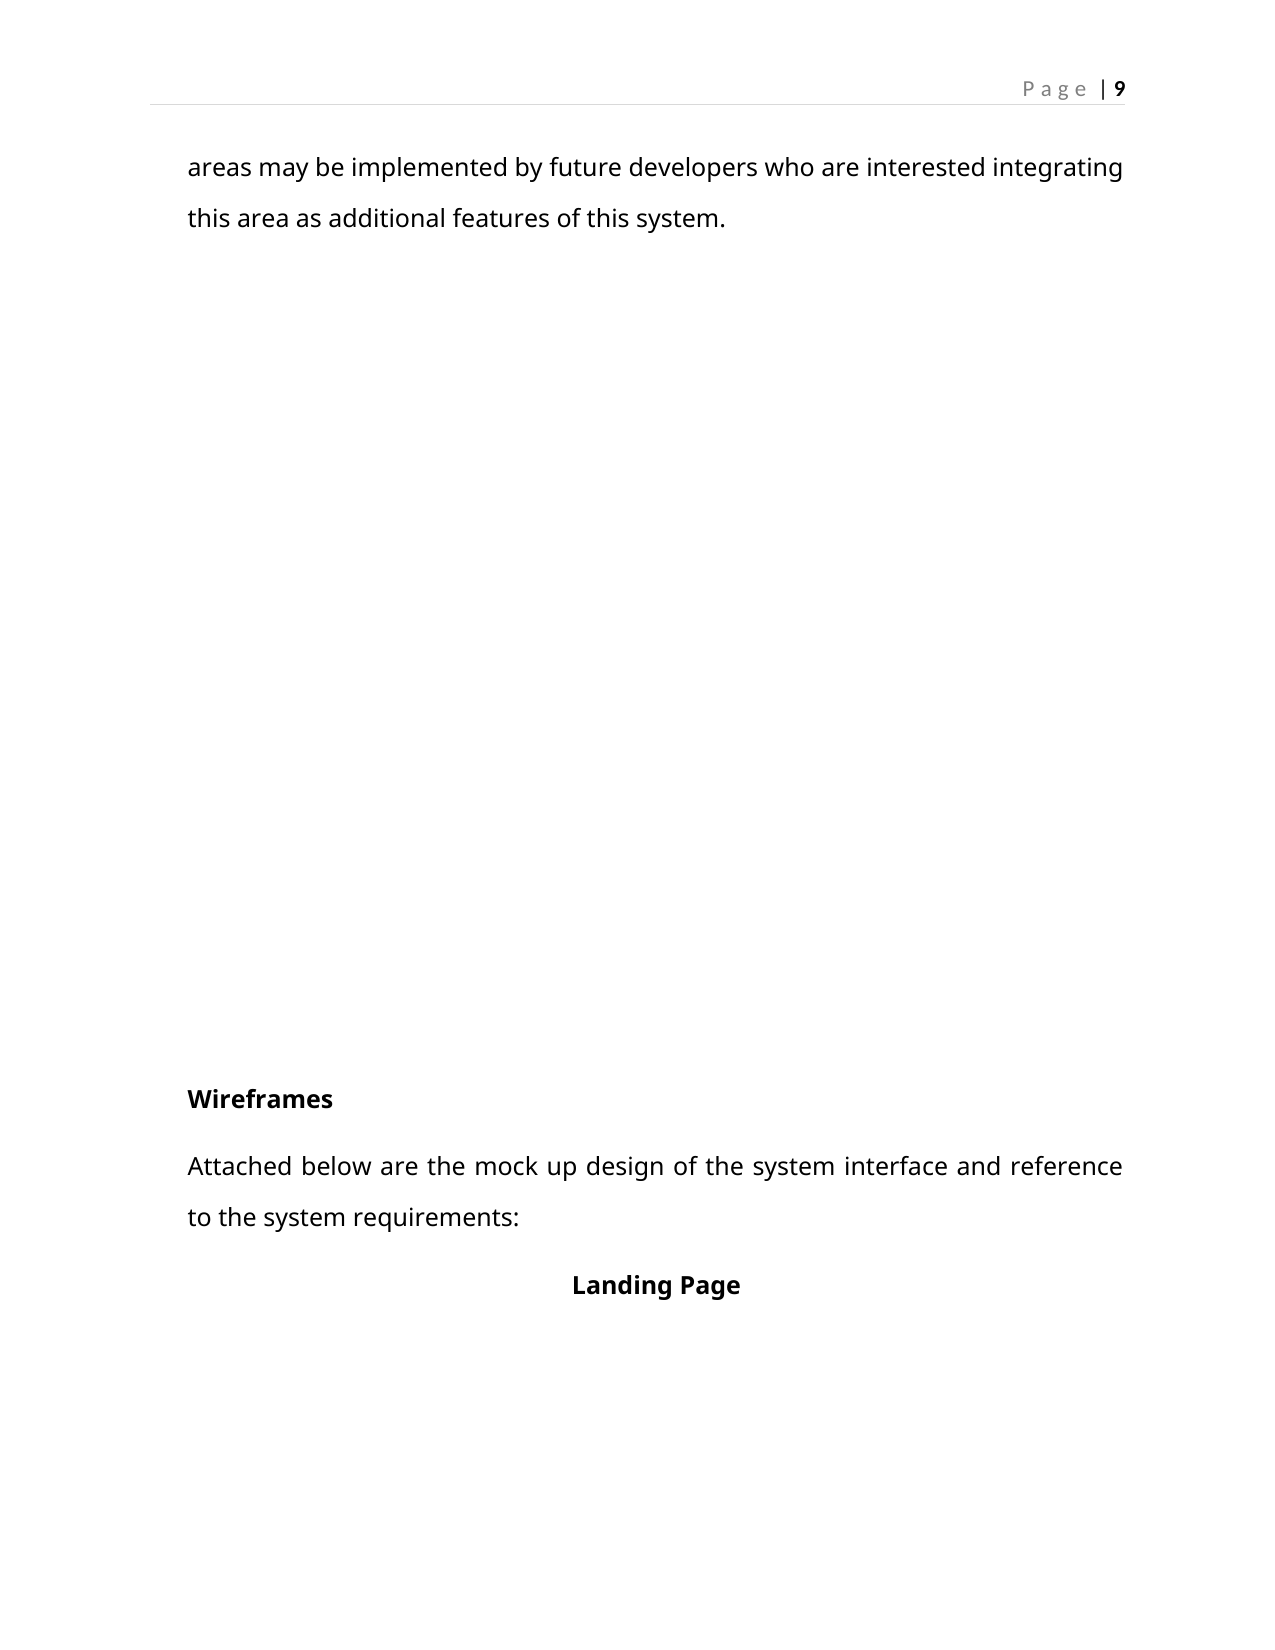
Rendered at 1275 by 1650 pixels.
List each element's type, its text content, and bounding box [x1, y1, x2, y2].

text Wireframes [187, 1081, 1125, 1115]
text Attached below are the mock up design of the system interface and reference to the system requirements: [187, 1149, 1125, 1234]
text Landing Page [187, 1268, 1125, 1302]
